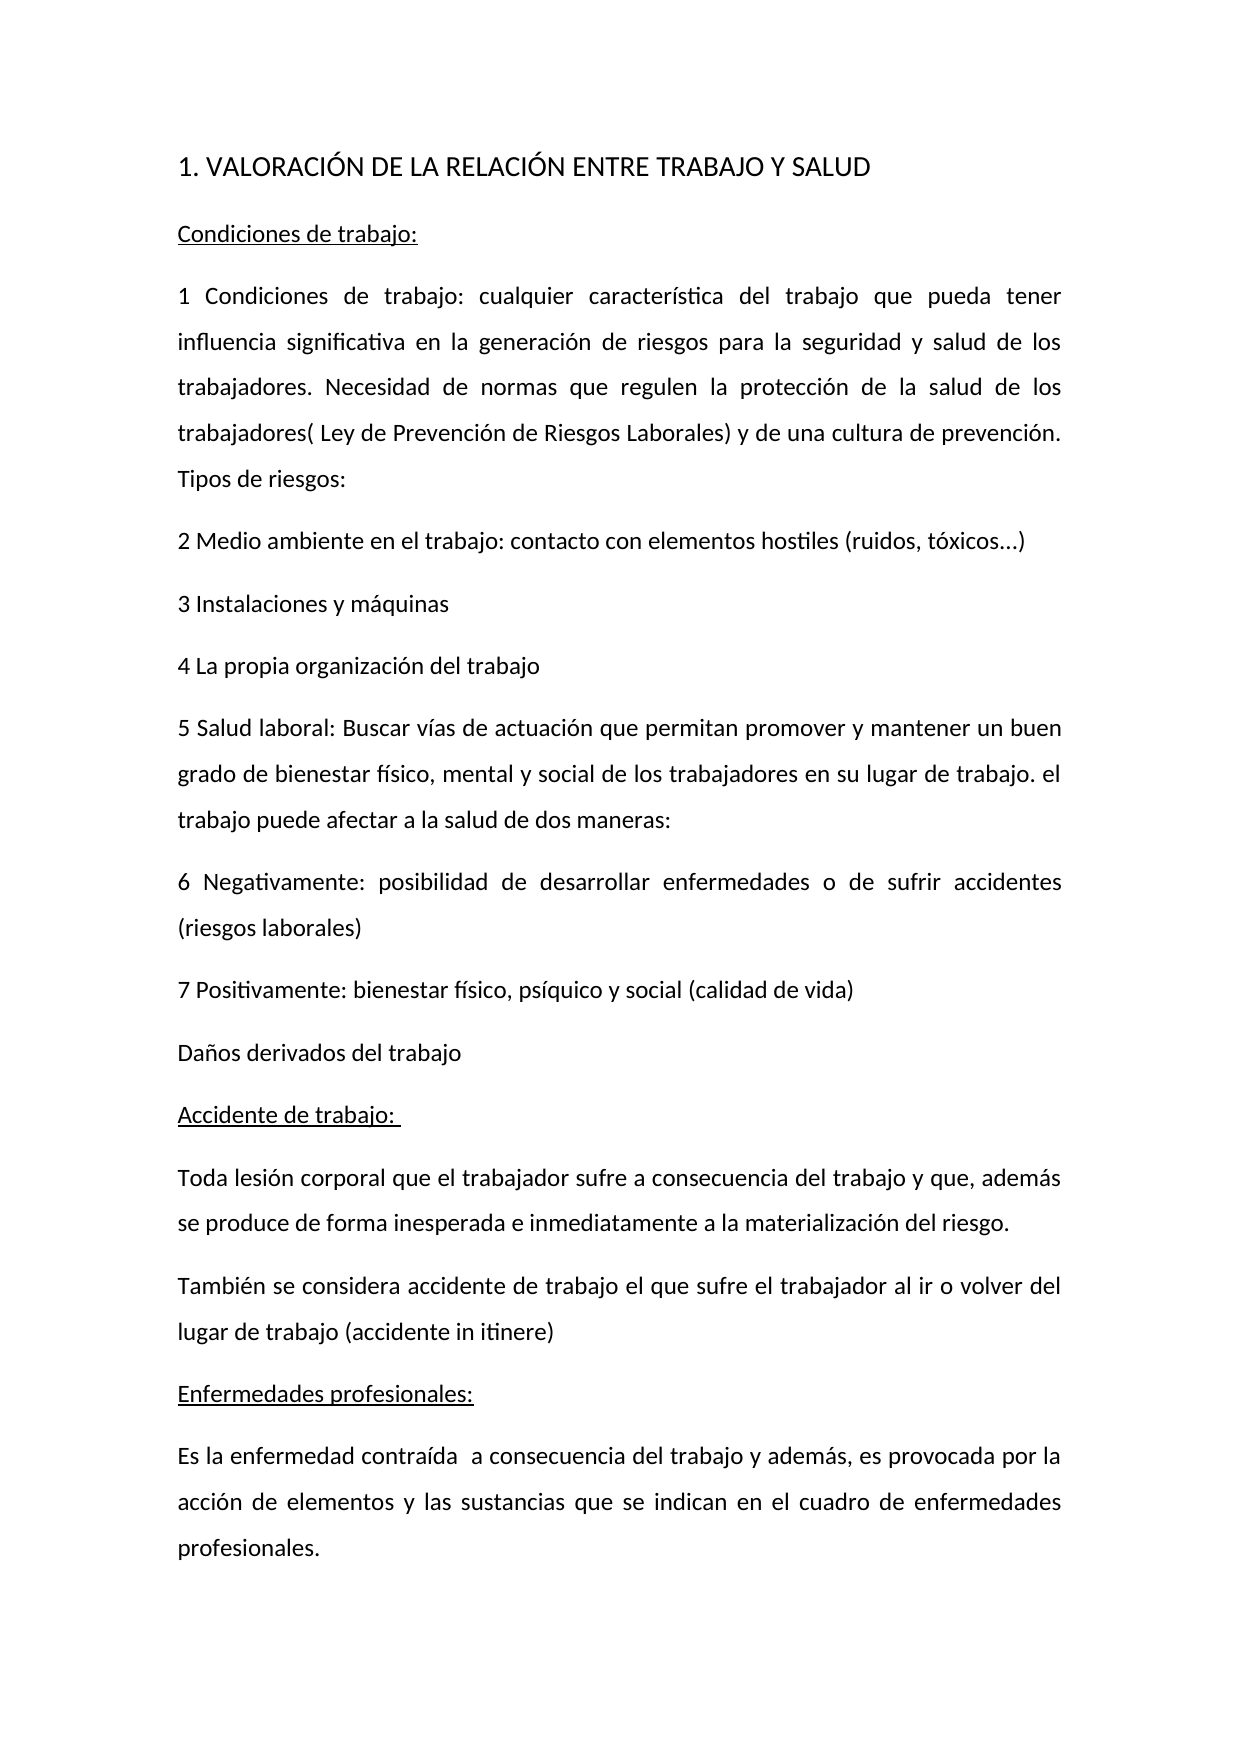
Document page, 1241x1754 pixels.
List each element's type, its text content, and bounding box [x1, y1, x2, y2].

text Enfermedades profesionales: [177, 1378, 1063, 1408]
text 1 Condiciones de trabajo: cualquier característica del trabajo que pueda tener influencia significativa en la generación de riesgos para la seguridad y salud de los trabajadores. Necesidad de normas que regulen la protección de la salud de los trabajadores( Ley de Prevención de Riesgos Laborales) y de una cultura de prevención. Tipos de riesgos: [177, 280, 1063, 493]
text Condiciones de trabajo: [177, 218, 1063, 248]
text También se considera accidente de trabajo el que sufre el trabajador al ir o volver del lugar de trabajo (accidente in itinere) [177, 1270, 1063, 1346]
text 4 La propia organización del trabajo [177, 650, 1063, 681]
text Daños derivados del trabajo [177, 1037, 1063, 1067]
text 2 Medio ambiente en el trabajo: contacto con elementos hostiles (ruidos, tóxicos...) [177, 525, 1063, 556]
text 7 Positivamente: bienestar físico, psíquico y social (calidad de vida) [177, 974, 1063, 1005]
text 5 Salud laboral: Buscar vías de actuación que permitan promover y mantener un buen grado de bienestar físico, mental y social de los trabajadores en su lugar de trabajo. el trabajo puede afectar a la salud de dos maneras: [177, 713, 1063, 834]
text Es la enfermedad contraída a consecuencia del trabajo y además, es provocada por la acción de elementos y las sustancias que se indican en el cuadro de enfermedades profesionales. [177, 1440, 1063, 1562]
text 6 Negativamente: posibilidad de desarrollar enfermedades o de sufrir accidentes (riesgos laborales) [177, 866, 1063, 943]
text Toda lesión corporal que el trabajador sufre a consecuencia del trabajo y que, además se produce de forma inesperada e inmediatamente a la materialización del riesgo. [177, 1162, 1063, 1238]
text 3 Instalaciones y máquinas [177, 588, 1063, 618]
text 1. VALORACIÓN DE LA RELACIÓN ENTRE TRABAJO Y SALUD [177, 148, 1063, 183]
text Accidente de trabajo: [177, 1099, 1063, 1130]
